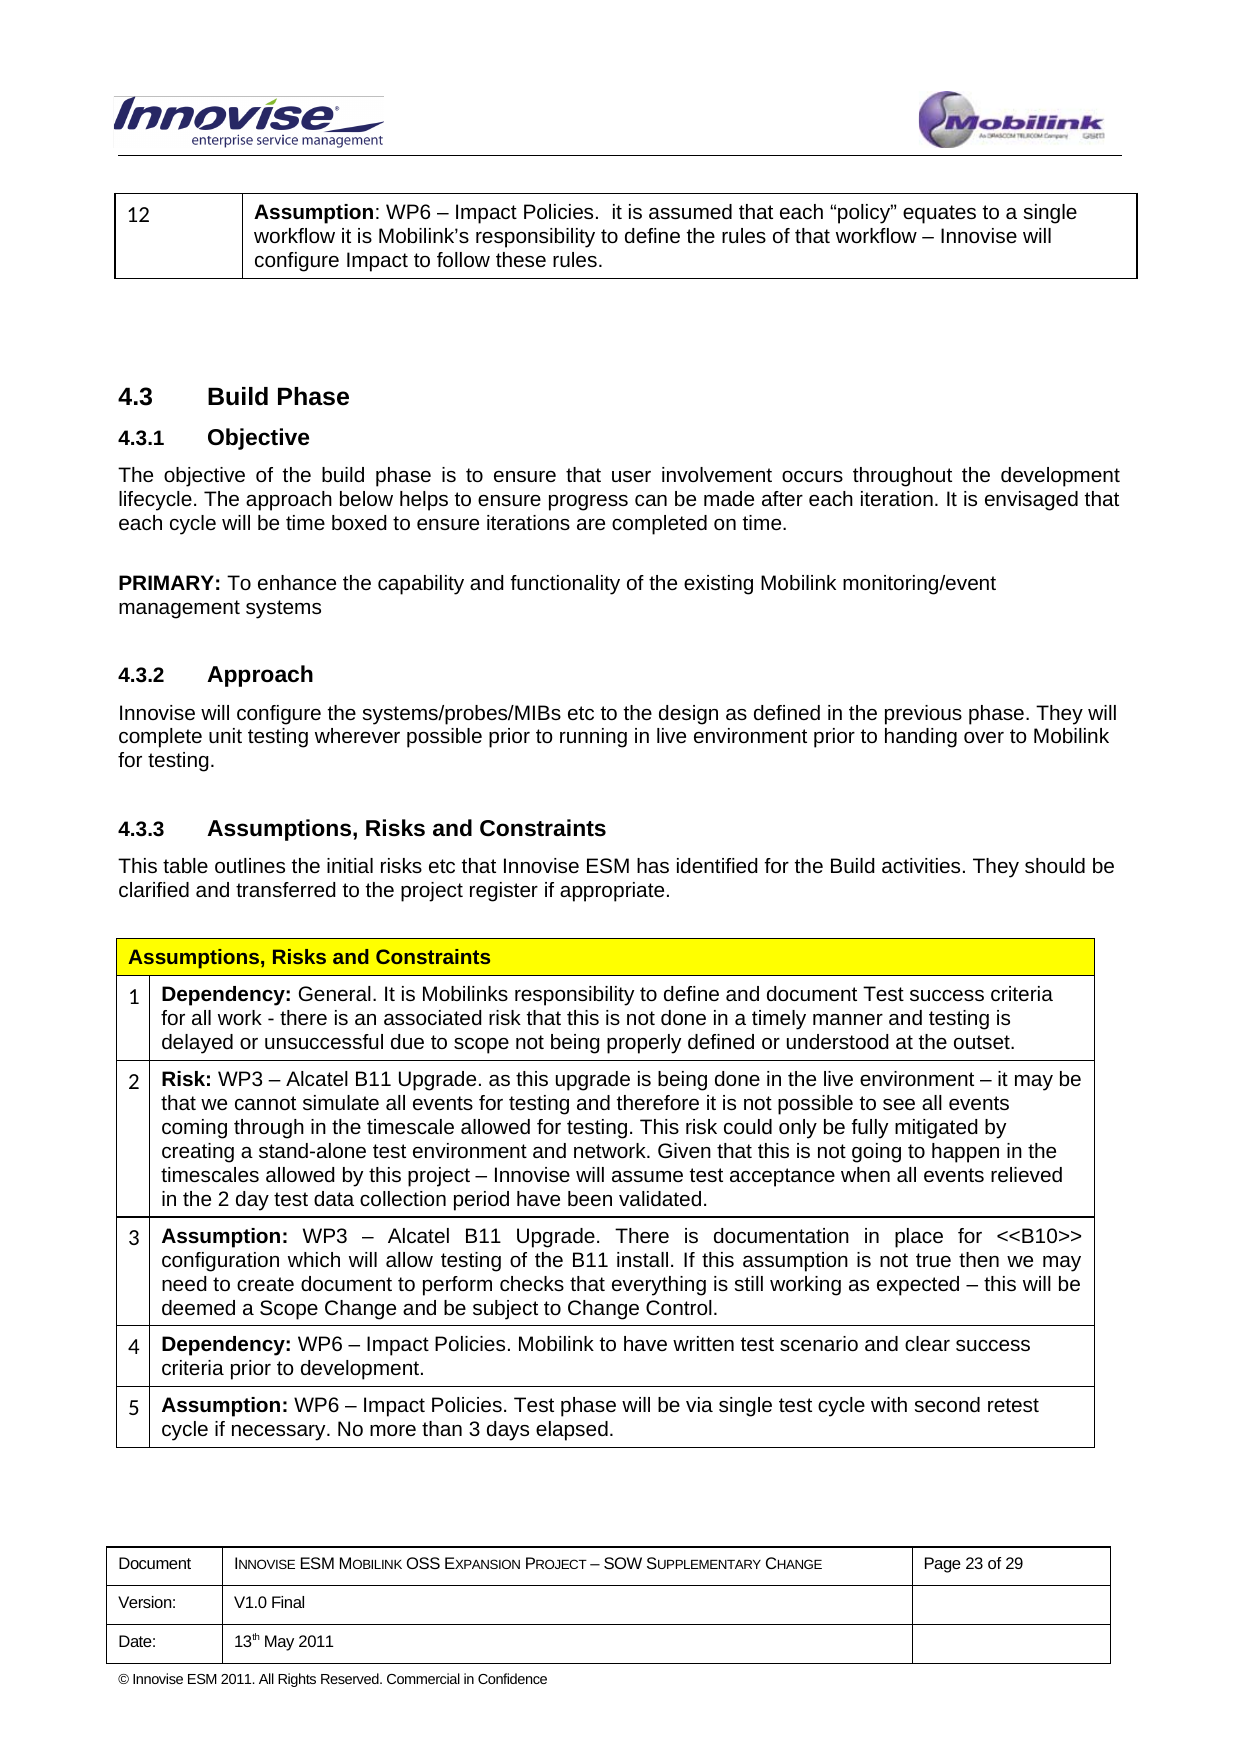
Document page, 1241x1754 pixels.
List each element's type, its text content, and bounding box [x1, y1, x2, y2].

subtitle Assumptions, Risks and Constraints [118, 815, 1122, 841]
table_cell 3 [117, 1218, 149, 1325]
table_cell Assumption: WP6 – Impact Policies. Test phase will be via single test cycle with second retest cycle if necessary. No more than 3 days elapsed. [150, 1387, 1094, 1447]
text This table outlines the initial risks etc that Innovise ESM has identified for the Build activities. They should be clarified and transferred to the project register if appropriate. [118, 854, 1122, 902]
picture [918, 91, 1105, 148]
subtitle Approach [118, 661, 1122, 688]
table_cell 1 [117, 976, 149, 1060]
table_cell Assumption: WP6 – Impact Policies. it is assumed that each “policy” equates to a single workflow it is Mobilink’s responsibility to define the rules of that workflow – Innovise will configure Impact to follow these rules. [243, 194, 1136, 278]
text The objective of the build phase is to ensure that user involvement occurs throughout the development lifecycle. The approach below helps to ensure progress can be made after each iteration. It is envisaged that each cycle will be time boxed to ensure iterations are completed on time. [118, 462, 1122, 534]
table_cell Dependency: General. It is Mobilinks responsibility to define and document Test success criteria for all work - there is an associated risk that this is not done in a timely manner and testing is delayed or unsuccessful due to scope not being properly defined or understood at the outset. [150, 976, 1094, 1060]
table_cell 12 [116, 194, 242, 278]
table_header Assumptions, Risks and Constraints [117, 939, 1094, 975]
table_cell Dependency: WP6 – Impact Policies. Mobilink to have written test scenario and clear success criteria prior to development. [150, 1326, 1094, 1386]
table_cell Risk: WP3 – Alcatel B11 Upgrade. as this upgrade is being done in the live environment – it may be that we cannot simulate all events for testing and therefore it is not possible to see all events coming through in the timescale allowed for testing. This risk could only be fully mitigated by creating a stand-alone test environment and network. Given that this is not going to happen in the timescales allowed by this project – Innovise will assume test acceptance when all events relieved in the 2 day test data collection period have been validated. [150, 1061, 1094, 1216]
table_cell 4 [117, 1326, 149, 1386]
table_cell Assumption: WP3 – Alcatel B11 Upgrade. There is documentation in place for <<B10>> configuration which will allow testing of the B11 install. If this assumption is not true then we may need to create document to perform checks that everything is still working as expected – this will be deemed a Scope Change and be subject to Change Control. [150, 1218, 1094, 1325]
table_cell 2 [117, 1061, 149, 1216]
subtitle Objective [118, 424, 1122, 450]
text Innovise will configure the systems/probes/MIBs etc to the design as defined in the previous phase. They will complete unit testing wherever possible prior to running in live environment prior to handing over to Mobilink for testing. [118, 700, 1122, 772]
subtitle Build Phase [118, 382, 1122, 411]
table_cell 5 [117, 1387, 149, 1447]
picture [113, 96, 384, 148]
text PRIMARY: To enhance the capability and functionality of the existing Mobilink monitoring/event management systems [118, 571, 1122, 619]
